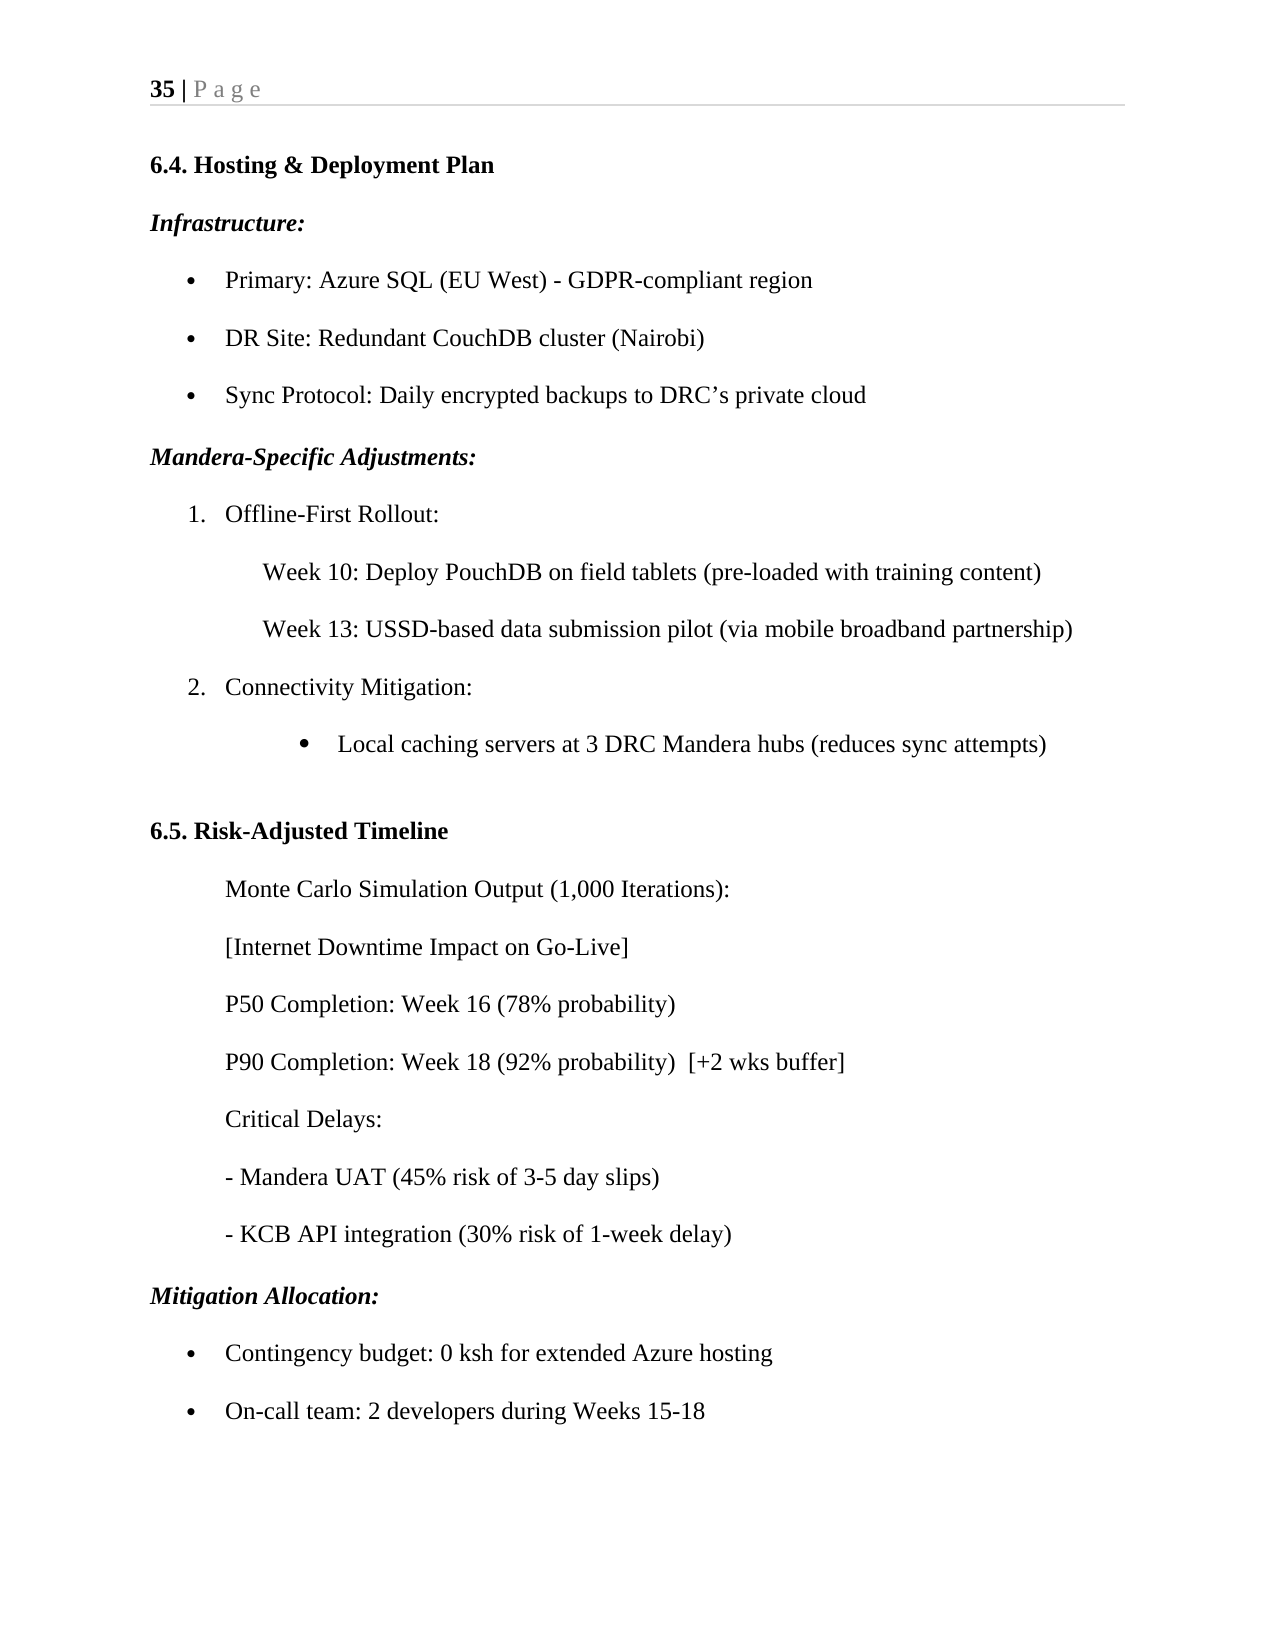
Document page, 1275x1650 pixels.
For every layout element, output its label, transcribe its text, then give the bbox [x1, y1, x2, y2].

text Monte Carlo Simulation Output (1,000 Iterations): [225, 874, 1125, 903]
list DR Site: Redundant CouchDB cluster (Nairobi) [187, 323, 1125, 352]
subtitle Infrastructure: [150, 208, 1125, 237]
list Contingency budget: 0 ksh for extended Azure hosting [187, 1338, 1125, 1367]
list Offline-First Rollout: [187, 499, 1125, 528]
text - Mandera UAT (45% risk of 3-5 day slips) [225, 1162, 1125, 1190]
text P50 Completion: Week 16 (78% probability) [225, 989, 1125, 1018]
list Sync Protocol: Daily encrypted backups to DRC’s private cloud [187, 380, 1125, 409]
list Primary: Azure SQL (EU West) - GDPR-compliant region [187, 265, 1125, 294]
subtitle Mitigation Allocation: [150, 1281, 1125, 1309]
text - KCB API integration (30% risk of 1-week delay) [225, 1219, 1125, 1248]
list On-call team: 2 developers during Weeks 15-18 [187, 1396, 1125, 1424]
text Week 13: USSD-based data submission pilot (via mobile broadband partnership) [262, 614, 1125, 643]
text P90 Completion: Week 18 (92% probability) [+2 wks buffer] [225, 1047, 1125, 1075]
subtitle 6.5. Risk-Adjusted Timeline [150, 816, 1125, 845]
text Week 10: Deploy PouchDB on field tablets (pre-loaded with training content) [262, 557, 1125, 586]
list Connectivity Mitigation: [187, 672, 1125, 701]
text [Internet Downtime Impact on Go-Live] [225, 932, 1125, 960]
subtitle Mandera-Specific Adjustments: [150, 442, 1125, 471]
list Local caching servers at 3 DRC Mandera hubs (reduces sync attempts) [300, 729, 1125, 758]
subtitle 6.4. Hosting & Deployment Plan [150, 150, 1125, 179]
text Critical Delays: [225, 1104, 1125, 1133]
